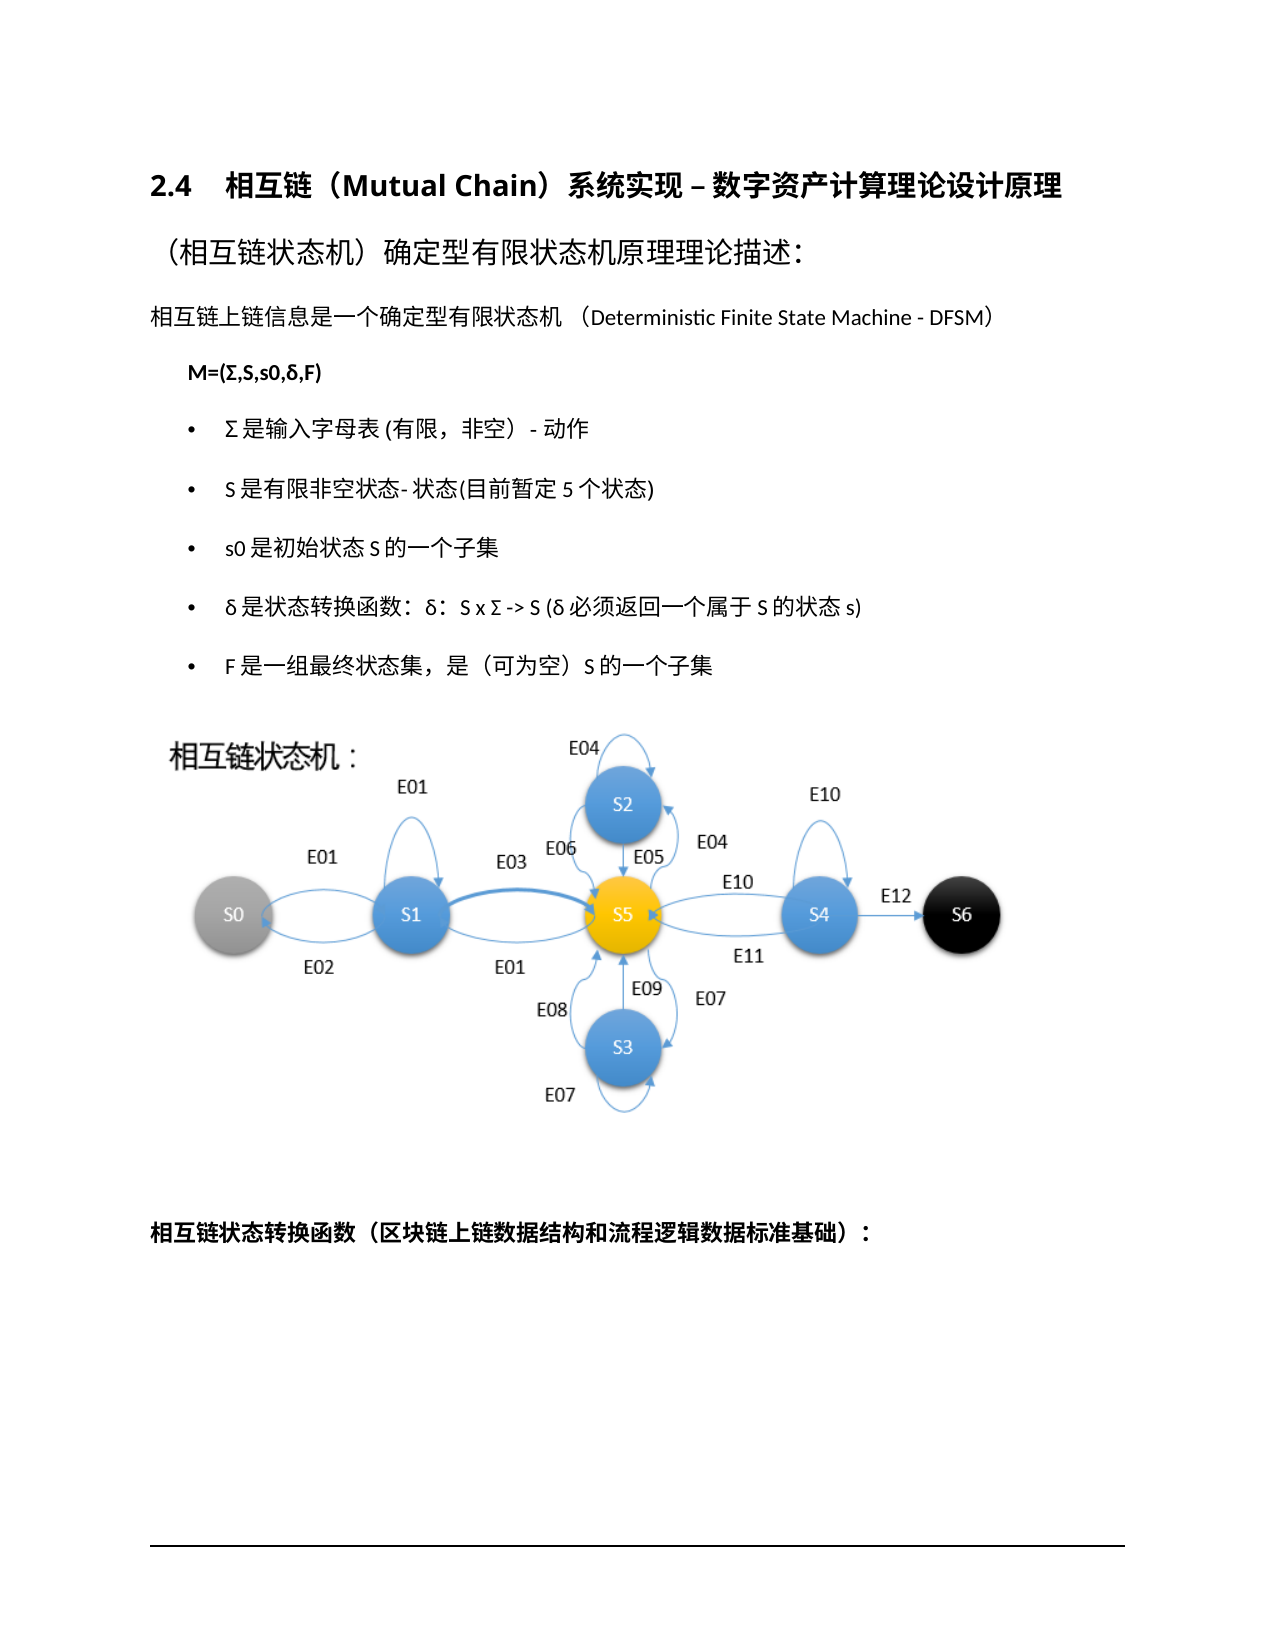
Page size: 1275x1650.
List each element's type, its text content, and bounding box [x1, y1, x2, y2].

text （相互链状态机）确定型有限状态机原理理论描述： [150, 230, 1125, 272]
list S是有限非空状态- 状态(目前暂定5个状态) [187, 470, 1125, 504]
text M=(Σ,S,s0,δ,F) [150, 358, 1125, 386]
subtitle 相互链（Mutual Chain）系统实现 – 数字资产计算理论设计原理 [150, 162, 1125, 205]
list s0是初始状态S的一个子集 [187, 529, 1125, 563]
list F是一组最终状态集，是（可为空）S的一个子集 [187, 647, 1125, 681]
picture [150, 706, 1018, 1133]
text 相互链上链信息是一个确定型有限状态机 （Deterministic Finite State Machine - DFSM） [150, 299, 1125, 332]
list Σ是输入字母表 (有限，非空）- 动作 [187, 411, 1125, 444]
text 相互链状态转换函数（区块链上链数据结构和流程逻辑数据标准基础）： [150, 1214, 1125, 1248]
list δ是状态转换函数：δ：S x Σ -> S (δ必须返回一个属于S的状态s) [187, 588, 1125, 622]
